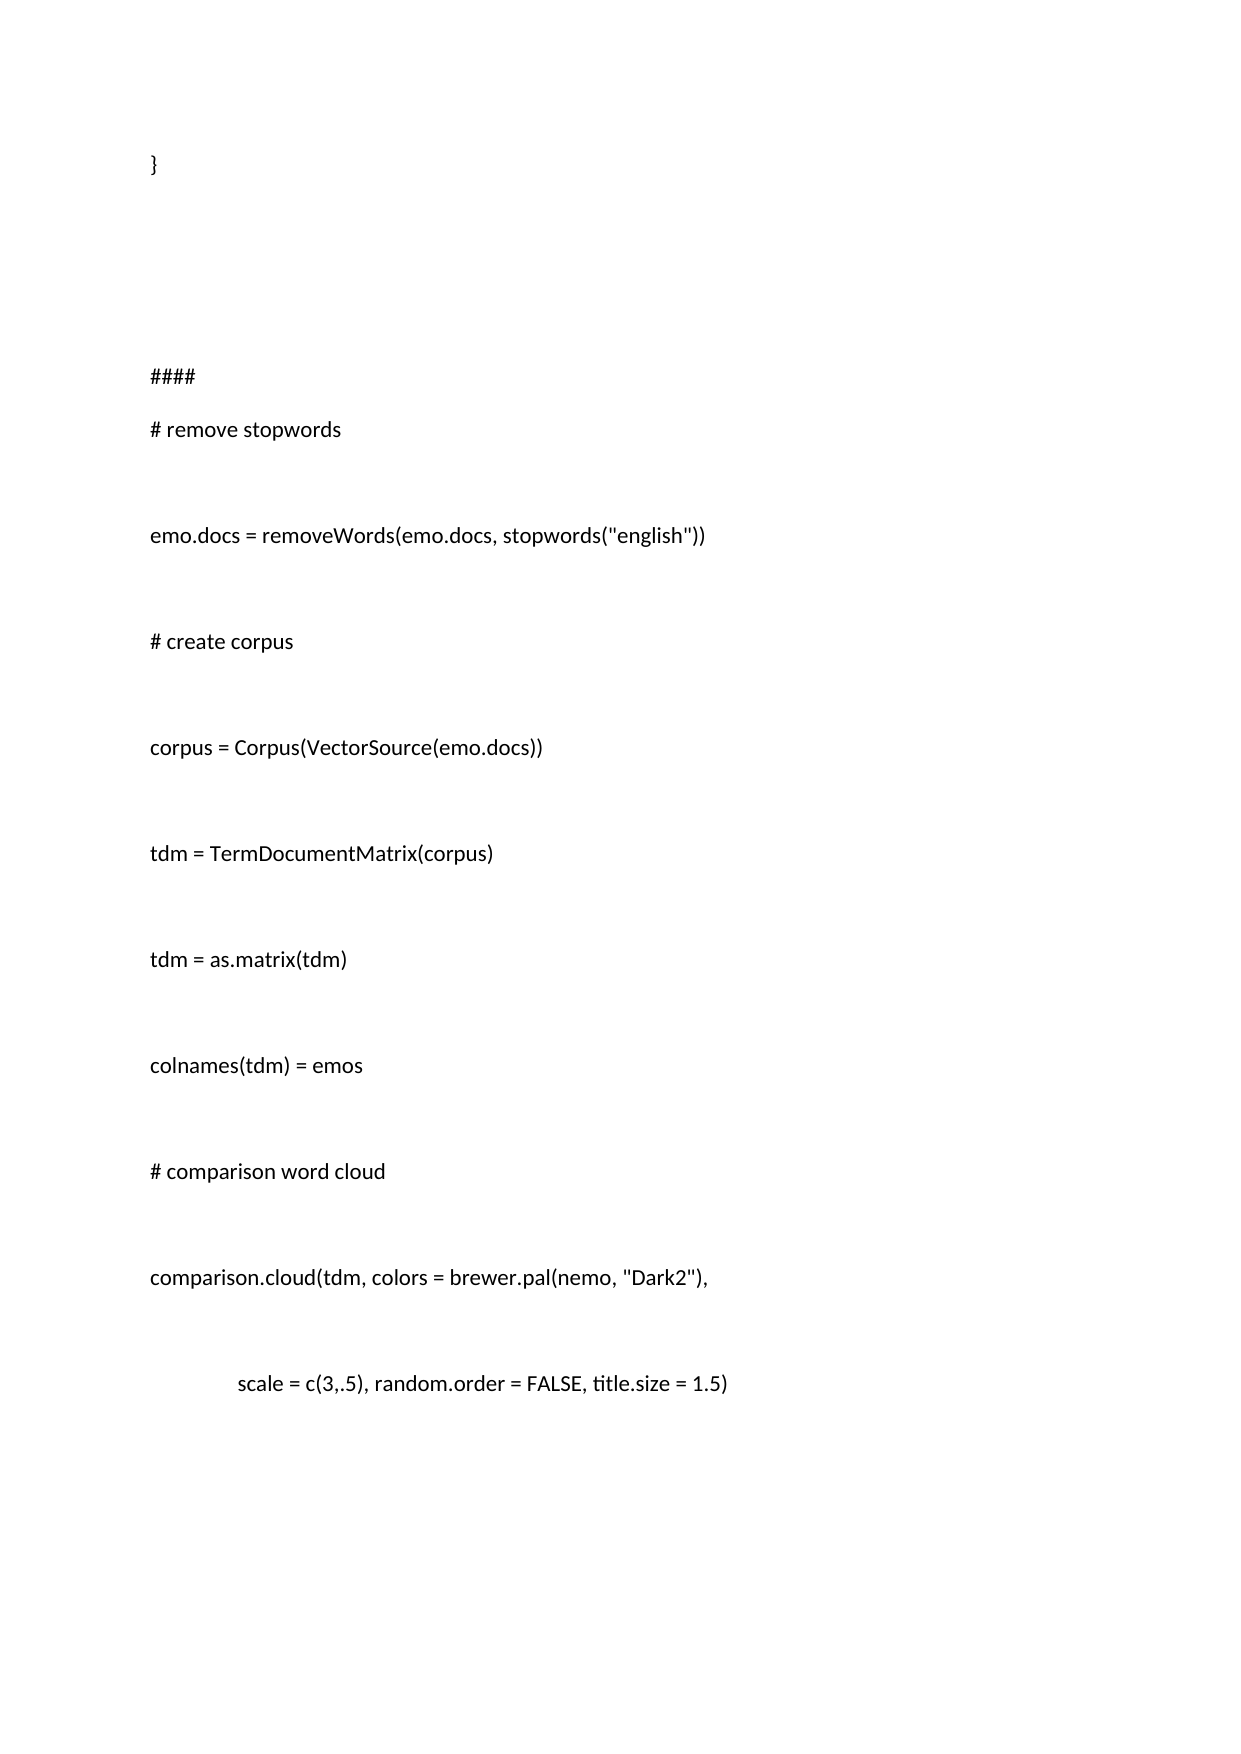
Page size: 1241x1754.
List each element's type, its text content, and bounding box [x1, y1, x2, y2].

text tdm = TermDocumentMatrix(corpus) [150, 839, 1090, 867]
text tdm = as.matrix(tdm) [150, 945, 1090, 973]
text # comparison word cloud [150, 1157, 1090, 1185]
text # create corpus [150, 627, 1090, 655]
text corpus = Corpus(VectorSource(emo.docs)) [150, 733, 1090, 761]
text #### [150, 362, 1090, 390]
text comparison.cloud(tdm, colors = brewer.pal(nemo, "Dark2"), [150, 1263, 1090, 1291]
text } [150, 150, 1090, 178]
text # remove stopwords [150, 415, 1090, 443]
text scale = c(3,.5), random.order = FALSE, title.size = 1.5) [150, 1369, 1090, 1397]
text colnames(tdm) = emos [150, 1051, 1090, 1079]
text emo.docs = removeWords(emo.docs, stopwords("english")) [150, 521, 1090, 549]
